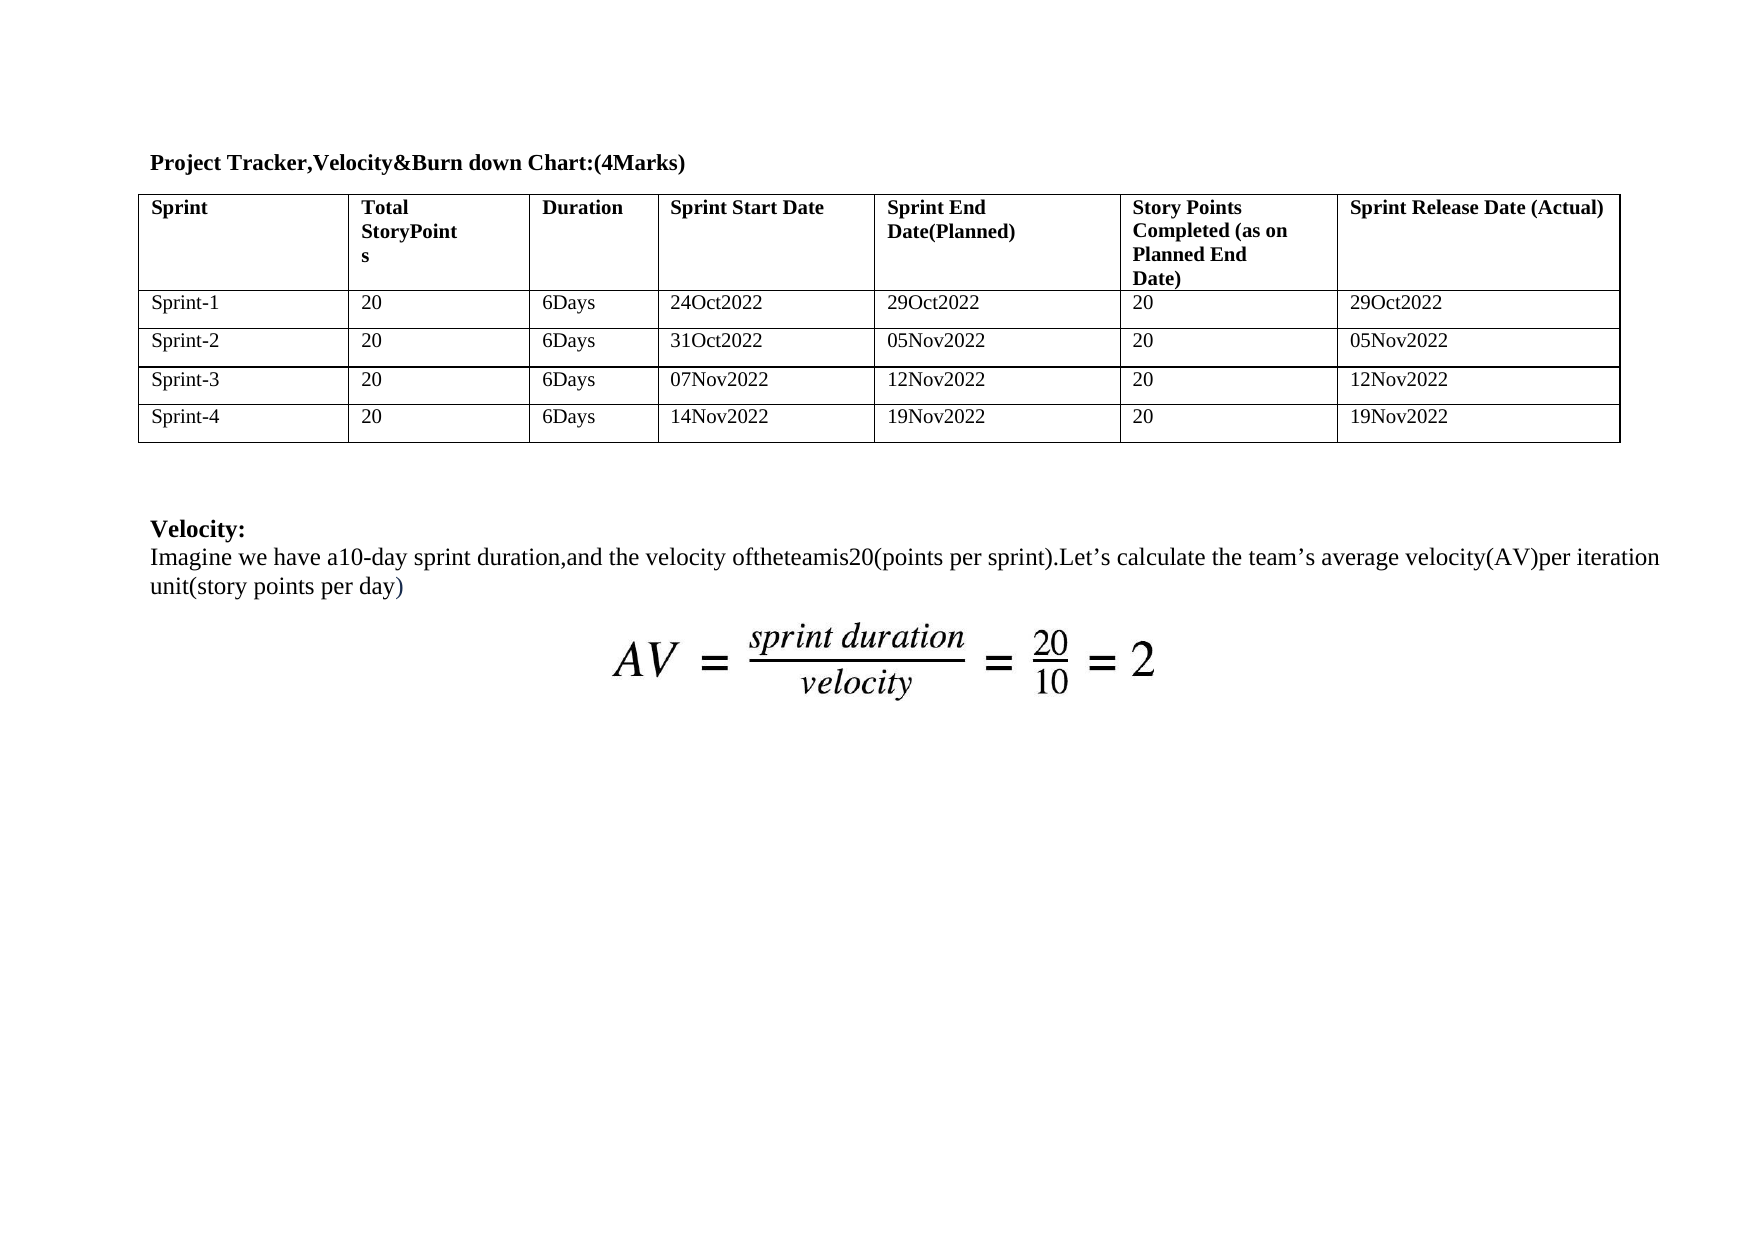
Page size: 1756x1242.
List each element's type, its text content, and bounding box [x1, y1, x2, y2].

table_cell Sprint-4 [139, 405, 348, 442]
table_header Sprint Start Date [659, 195, 874, 290]
table_cell 12Nov2022 [875, 368, 1120, 404]
table_header Duration [530, 195, 658, 290]
table_cell 19Nov2022 [1338, 405, 1619, 442]
table_cell 31Oct2022 [659, 329, 874, 366]
table_cell 6Days [530, 329, 658, 366]
table_cell Sprint-3 [139, 368, 348, 404]
table_cell Sprint-2 [139, 329, 348, 366]
table_cell 20 [349, 405, 529, 442]
table_cell 12Nov2022 [1338, 368, 1619, 404]
table_cell 05Nov2022 [1338, 329, 1619, 366]
table_cell 20 [349, 368, 529, 404]
table_cell 19Nov2022 [875, 405, 1120, 442]
table_cell 05Nov2022 [875, 329, 1120, 366]
table_cell 20 [349, 329, 529, 366]
table_cell 14Nov2022 [659, 405, 874, 442]
table_header Sprint Release Date (Actual) [1338, 195, 1619, 290]
table_header Sprint End Date(Planned) [875, 195, 1120, 290]
table_header Story Points Completed (as on Planned End Date) [1121, 195, 1337, 290]
subtitle Project Tracker,Velocity&Burn down Chart:(4Marks) [150, 148, 1688, 175]
text Velocity: [150, 514, 1688, 543]
table_cell 6Days [530, 368, 658, 404]
table_cell 6Days [530, 291, 658, 328]
table_cell 20 [1121, 291, 1337, 328]
table_header Sprint [139, 195, 348, 290]
table_header Total StoryPoints [349, 195, 529, 290]
table_cell 29Oct2022 [875, 291, 1120, 328]
table_cell 20 [1121, 368, 1337, 404]
table_cell 07Nov2022 [659, 368, 874, 404]
table_cell 20 [1121, 329, 1337, 366]
table_cell 24Oct2022 [659, 291, 874, 328]
table_cell Sprint-1 [139, 291, 348, 328]
table_cell 20 [1121, 405, 1337, 442]
picture [611, 622, 1154, 701]
text Imagine we have a10-day sprint duration,and the velocity oftheteamis20(points per sprint).Let’s calculate the team’s average velocity(AV)per iteration unit(story points per day) [150, 543, 1688, 599]
table_cell 20 [349, 291, 529, 328]
table_cell 6Days [530, 405, 658, 442]
table_cell 29Oct2022 [1338, 291, 1619, 328]
